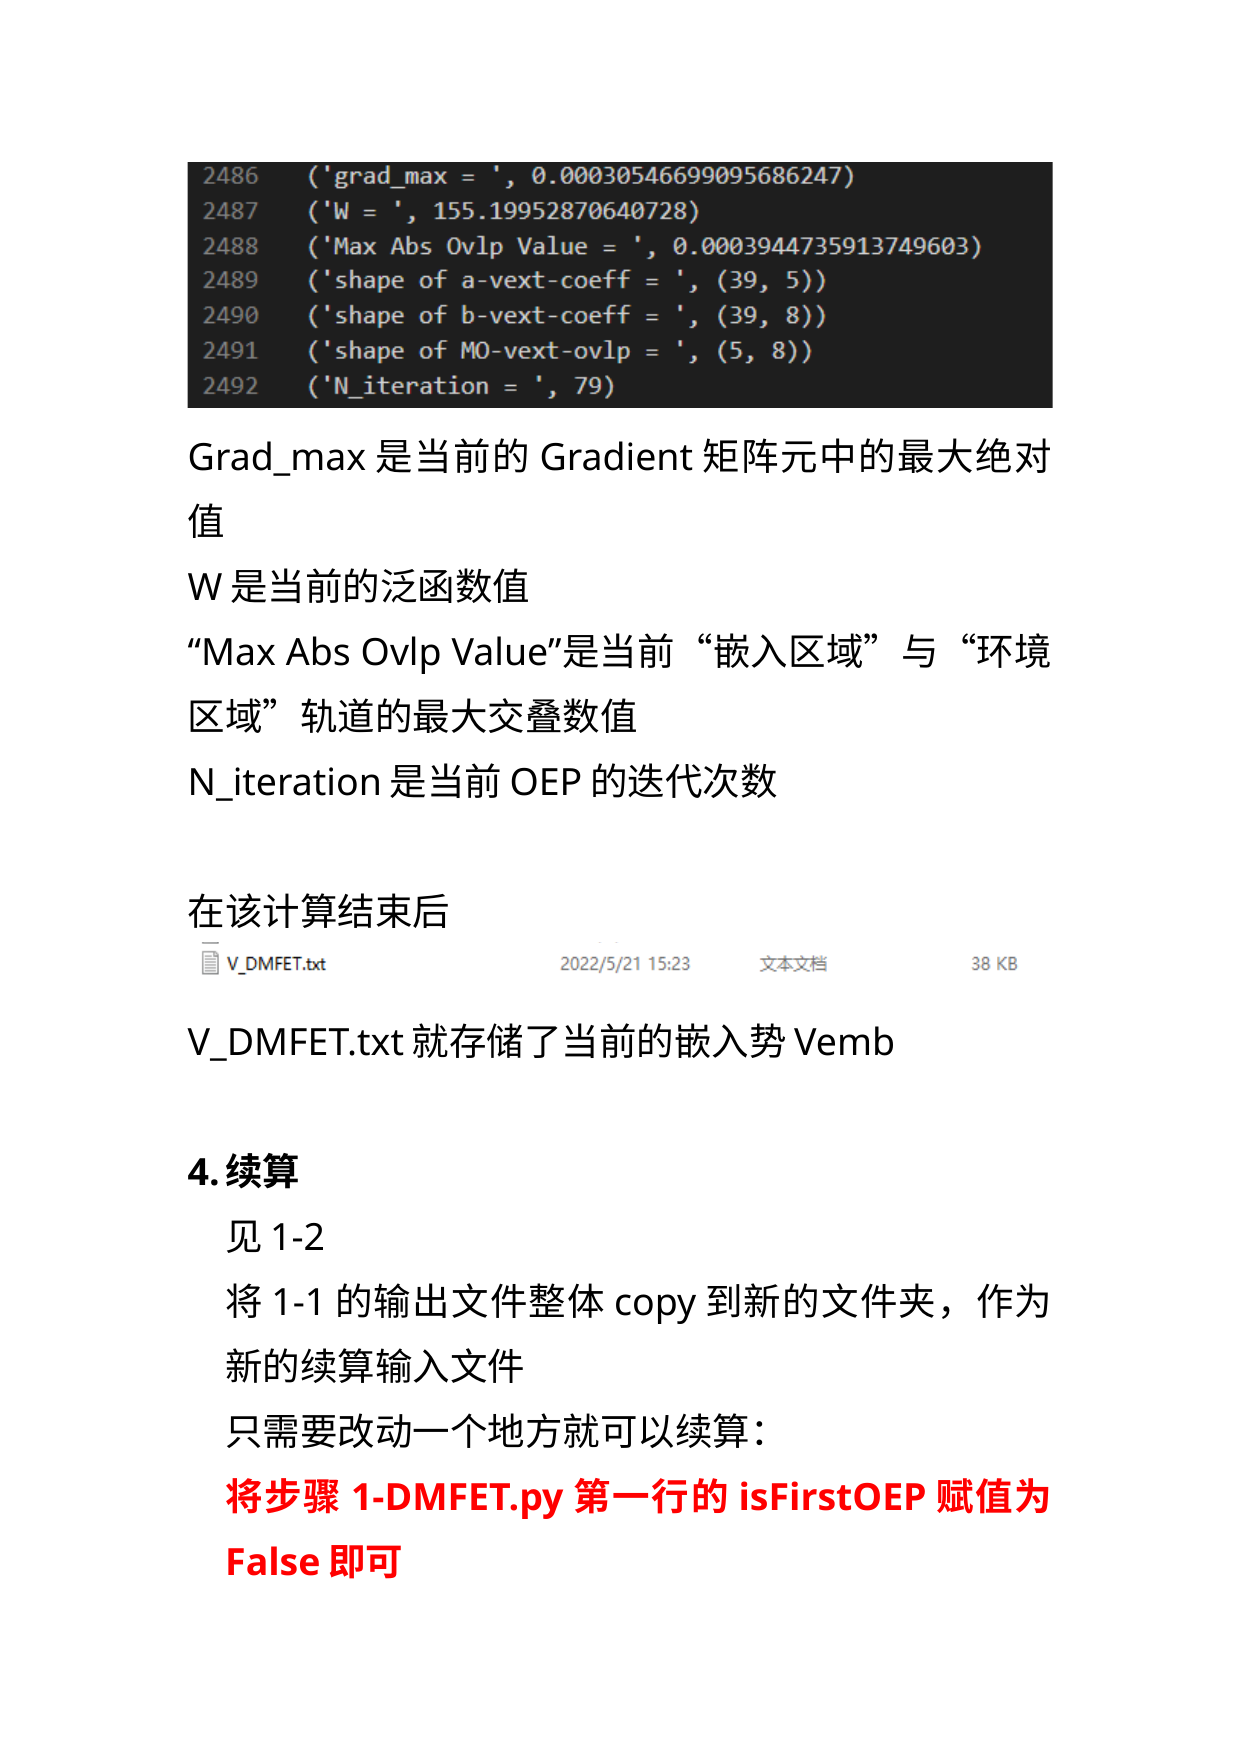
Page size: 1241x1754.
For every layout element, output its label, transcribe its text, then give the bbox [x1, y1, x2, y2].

list 只需要改动一个地方就可以续算： [225, 1397, 1053, 1462]
picture [187, 942, 1053, 982]
text N_iteration是当前OEP的迭代次数 [187, 747, 1053, 812]
list 将1-1的输出文件整体copy到新的文件夹，作为新的续算输入文件 [225, 1267, 1053, 1397]
text 在该计算结束后 [187, 877, 1053, 942]
list 见1-2 [225, 1202, 1053, 1267]
list 续算 [187, 1137, 1053, 1202]
text “Max Abs Ovlp Value”是当前“嵌入区域”与“环境区域”轨道的最大交叠数值 [187, 617, 1053, 747]
text V_DMFET.txt就存储了当前的嵌入势Vemb [187, 1007, 1053, 1072]
text W是当前的泛函数值 [187, 552, 1053, 617]
text Grad_max是当前的Gradient矩阵元中的最大绝对值 [187, 422, 1053, 552]
picture [187, 162, 1053, 408]
list 将步骤1-DMFET.py第一行的isFirstOEP赋值为False即可 [225, 1462, 1053, 1592]
